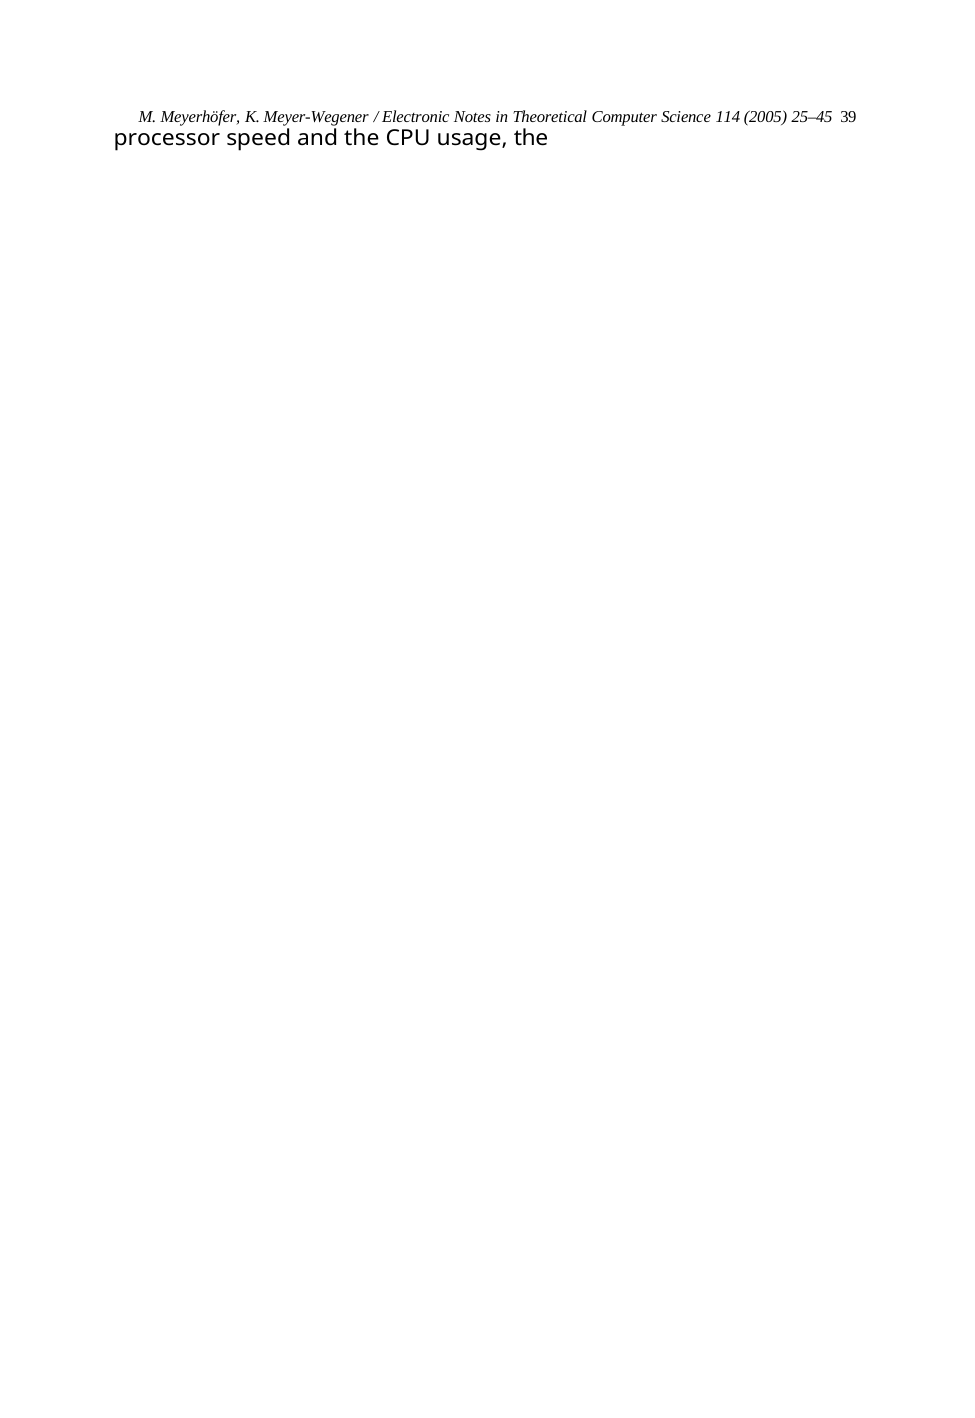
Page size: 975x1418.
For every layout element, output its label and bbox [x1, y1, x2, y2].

text [113, 125, 862, 151]
